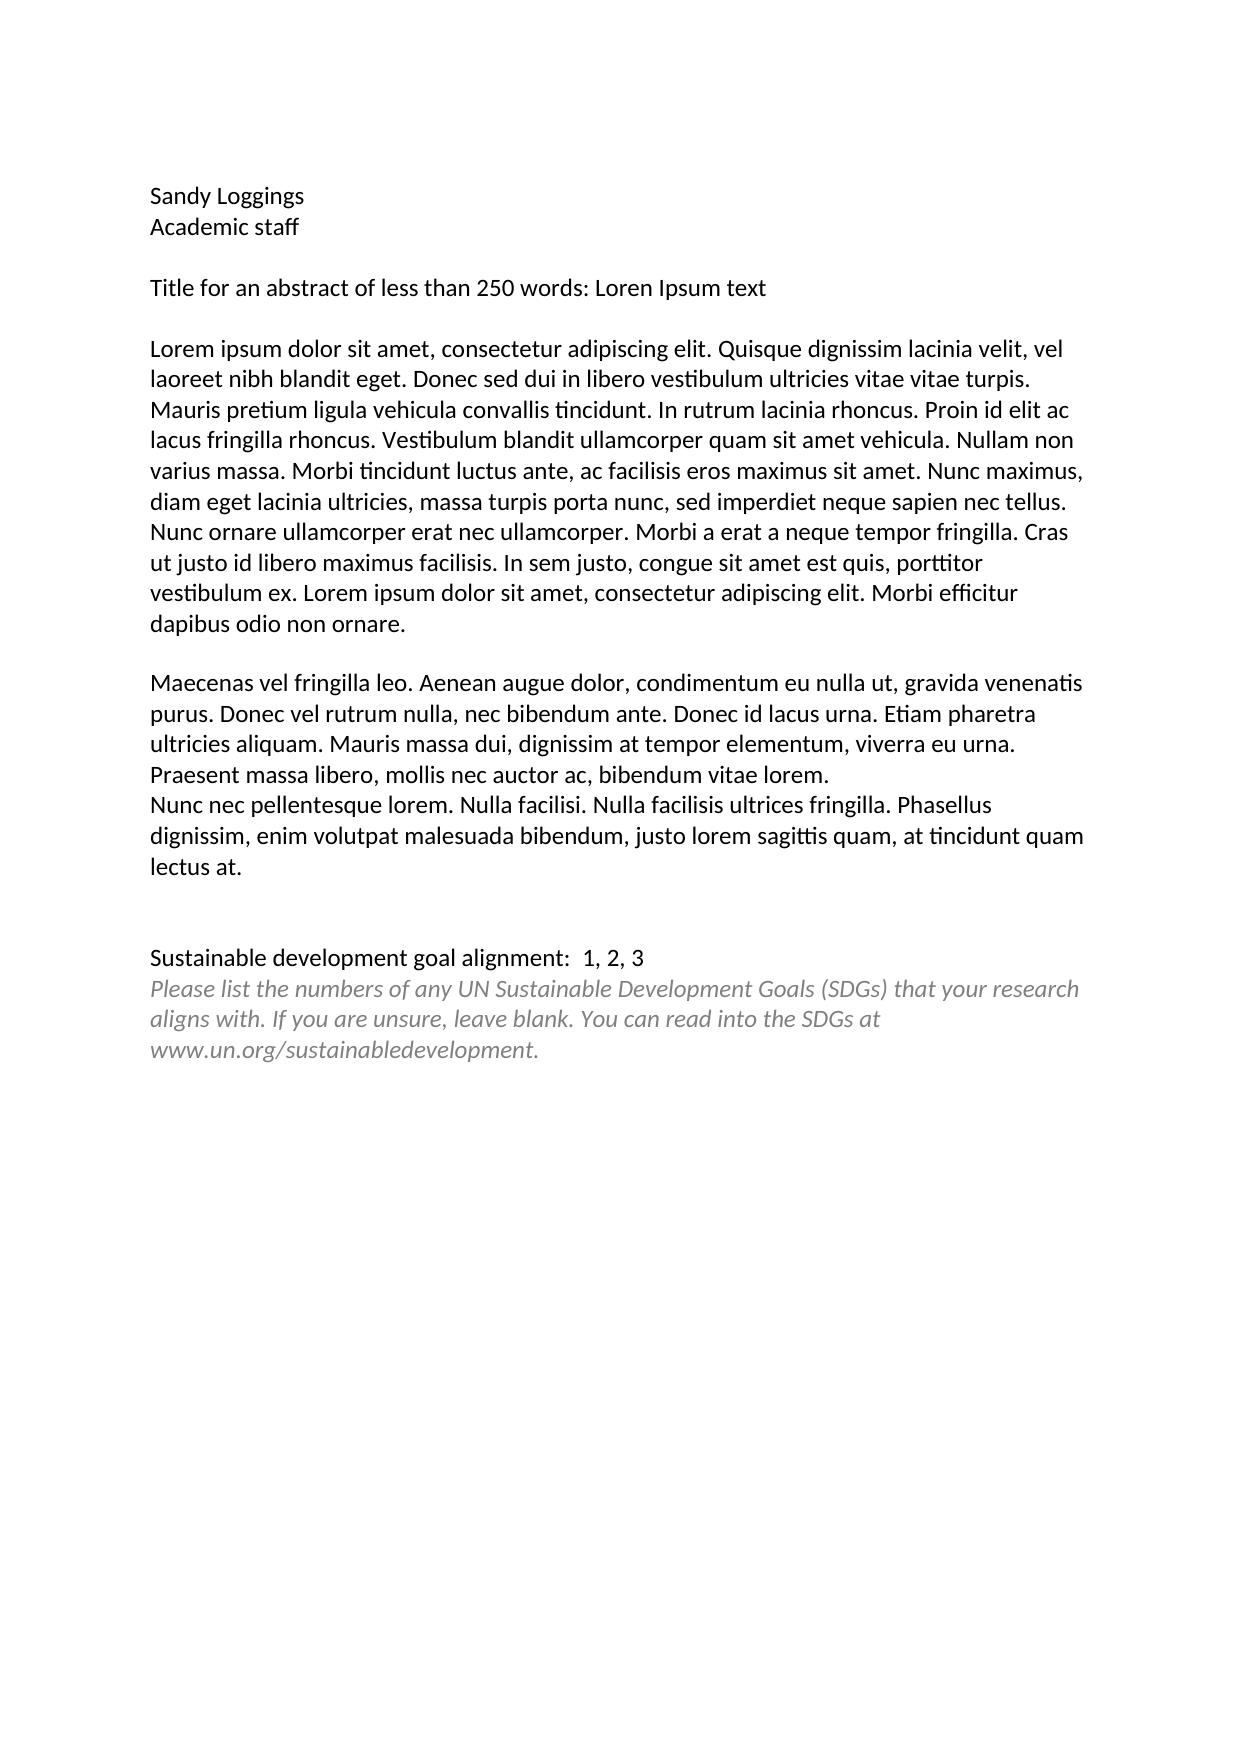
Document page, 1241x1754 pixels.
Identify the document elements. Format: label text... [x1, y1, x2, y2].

text Academic staff [150, 211, 1090, 242]
text Please list the numbers of any UN Sustainable Development Goals (SDGs) that your research aligns with. If you are unsure, leave blank. You can read into the SDGs at www.un.org/sustainabledevelopment. [150, 973, 1090, 1064]
text Sustainable development goal alignment: 1, 2, 3 [150, 942, 1090, 973]
text Nunc nec pellentesque lorem. Nulla facilisi. Nulla facilisis ultrices fringilla. Phasellus dignissim, enim volutpat malesuada bibendum, justo lorem sagittis quam, at tincidunt quam lectus at. [150, 789, 1090, 881]
text Title for an abstract of less than 250 words: Loren Ipsum text [150, 272, 1090, 303]
text Sandy Loggings [150, 181, 1090, 211]
text Maecenas vel fringilla leo. Aenean augue dolor, condimentum eu nulla ut, gravida venenatis purus. Donec vel rutrum nulla, nec bibendum ante. Donec id lacus urna. Etiam pharetra ultricies aliquam. Mauris massa dui, dignissim at tempor elementum, viverra eu urna. Praesent massa libero, mollis nec auctor ac, bibendum vitae lorem. [150, 667, 1090, 789]
text Lorem ipsum dolor sit amet, consectetur adipiscing elit. Quisque dignissim lacinia velit, vel laoreet nibh blandit eget. Donec sed dui in libero vestibulum ultricies vitae vitae turpis. Mauris pretium ligula vehicula convallis tincidunt. In rutrum lacinia rhoncus. Proin id elit ac lacus fringilla rhoncus. Vestibulum blandit ullamcorper quam sit amet vehicula. Nullam non varius massa. Morbi tincidunt luctus ante, ac facilisis eros maximus sit amet. Nunc maximus, diam eget lacinia ultricies, massa turpis porta nunc, sed imperdiet neque sapien nec tellus. Nunc ornare ullamcorper erat nec ullamcorper. Morbi a erat a neque tempor fringilla. Cras ut justo id libero maximus facilisis. In sem justo, congue sit amet est quis, porttitor vestibulum ex. Lorem ipsum dolor sit amet, consectetur adipiscing elit. Morbi efficitur dapibus odio non ornare. [150, 333, 1090, 638]
